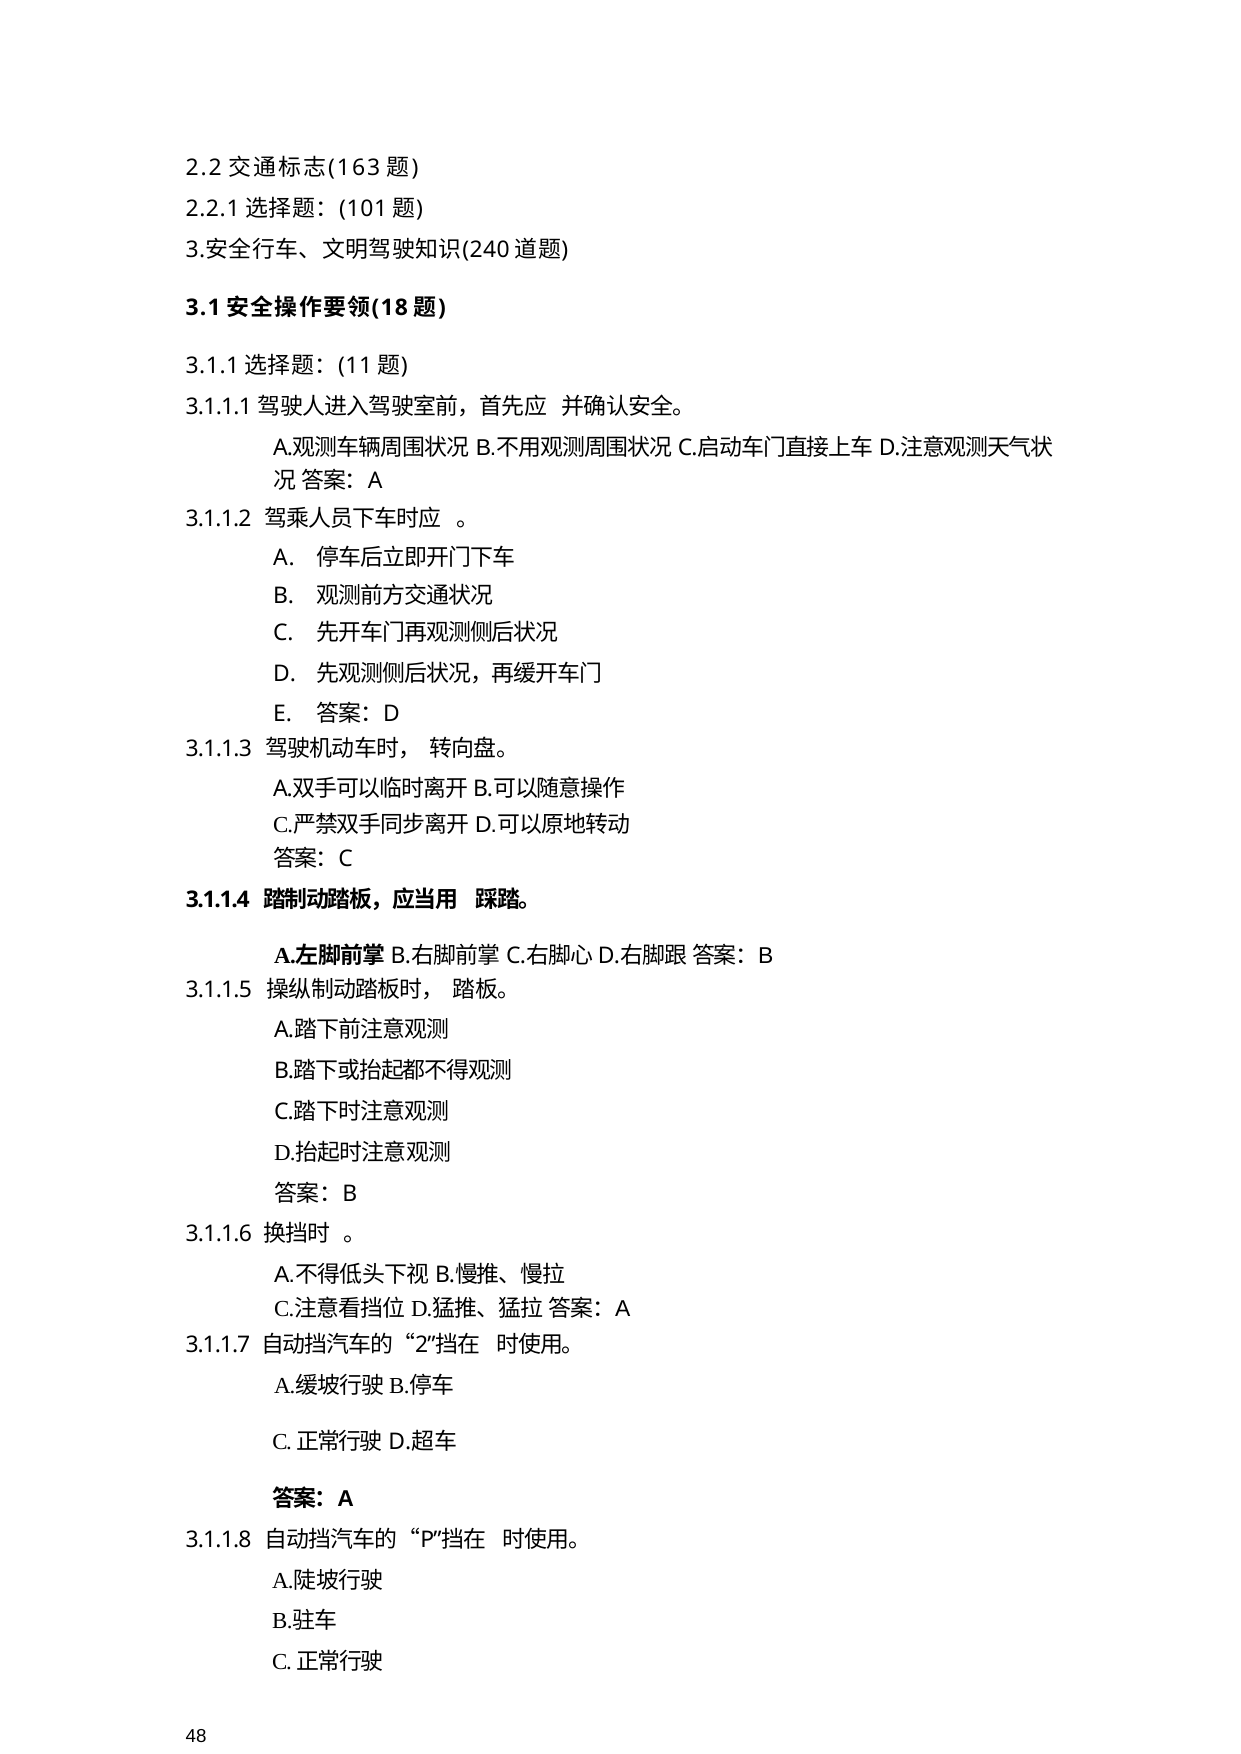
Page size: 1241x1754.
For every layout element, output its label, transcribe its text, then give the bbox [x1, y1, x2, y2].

text 3.1.1.7 自动挡汽车的“2”挡在 时使用。 [185, 1326, 1054, 1359]
text C.严禁双手同步离开 D.可以原地转动 [273, 806, 1054, 839]
text C.踏下时注意观测 [274, 1093, 1054, 1126]
text 3.1.1.4 踏制动踏板，应当用 踩踏。 [186, 881, 1054, 914]
text 3.1.1.6 换挡时 。 [185, 1215, 1054, 1248]
text C.注意看挡位 D.猛推、猛拉 答案：A [274, 1290, 1054, 1323]
text 3.1.1选择题：(11题) [185, 347, 1054, 380]
text A.缓坡行驶 B.停车 [274, 1367, 1054, 1400]
text 3.1.1.8 自动挡汽车的“P”挡在 时使用。 [185, 1521, 1054, 1554]
text A.陡坡行驶 [272, 1561, 1054, 1595]
text 答案：C [273, 840, 1054, 874]
text 答案：B [274, 1174, 1054, 1208]
text D.抬起时注意观测 [274, 1134, 1054, 1167]
list 答案：D [229, 695, 1054, 728]
text A.左脚前掌 B.右脚前掌 C.右脚心 D.右脚跟 答案：B [274, 937, 1054, 970]
text 3.1安全操作要领(18题) [185, 289, 1054, 322]
text B.驻车 [272, 1602, 1054, 1635]
text 3.1.1.5 操纵制动踏板时， 踏板。 [185, 971, 1054, 1004]
list 先观测侧后状况，再缓开车门 [229, 654, 1054, 688]
text A.踏下前注意观测 [274, 1011, 1054, 1045]
list 停车后立即开门下车 [229, 539, 1054, 572]
text C. 正常行驶 D.超车 [272, 1423, 1054, 1457]
text B.踏下或抬起都不得观测 [274, 1052, 1054, 1085]
text 答案：A [272, 1480, 1054, 1513]
text 2.2.1选择题：(101题) [185, 190, 1054, 223]
text 3.1.1.1 驾驶人进入驾驶室前，首先应 并确认安全。 [185, 387, 1054, 421]
text 3.1.1.3 驾驶机动车时， 转向盘。 [185, 729, 1054, 763]
list 先开车门再观测侧后状况 [229, 614, 1054, 647]
text A.双手可以临时离开 B.可以随意操作 [273, 770, 1054, 803]
text C. 正常行驶 [272, 1643, 1054, 1676]
list 观测前方交通状况 [229, 577, 1054, 611]
text A.观测车辆周围状况 B.不用观测周围状况 C.启动车门直接上车 D.注意观测天气状况 答案：A [273, 428, 1054, 495]
text 3.1.1.2 驾乘人员下车时应 。 [185, 500, 1054, 533]
text 3.安全行车、文明驾驶知识(240道题) [185, 231, 1054, 264]
text A.不得低头下视 B.慢推、慢拉 [274, 1256, 1054, 1289]
text 2.2交通标志(163题) [185, 149, 1054, 182]
